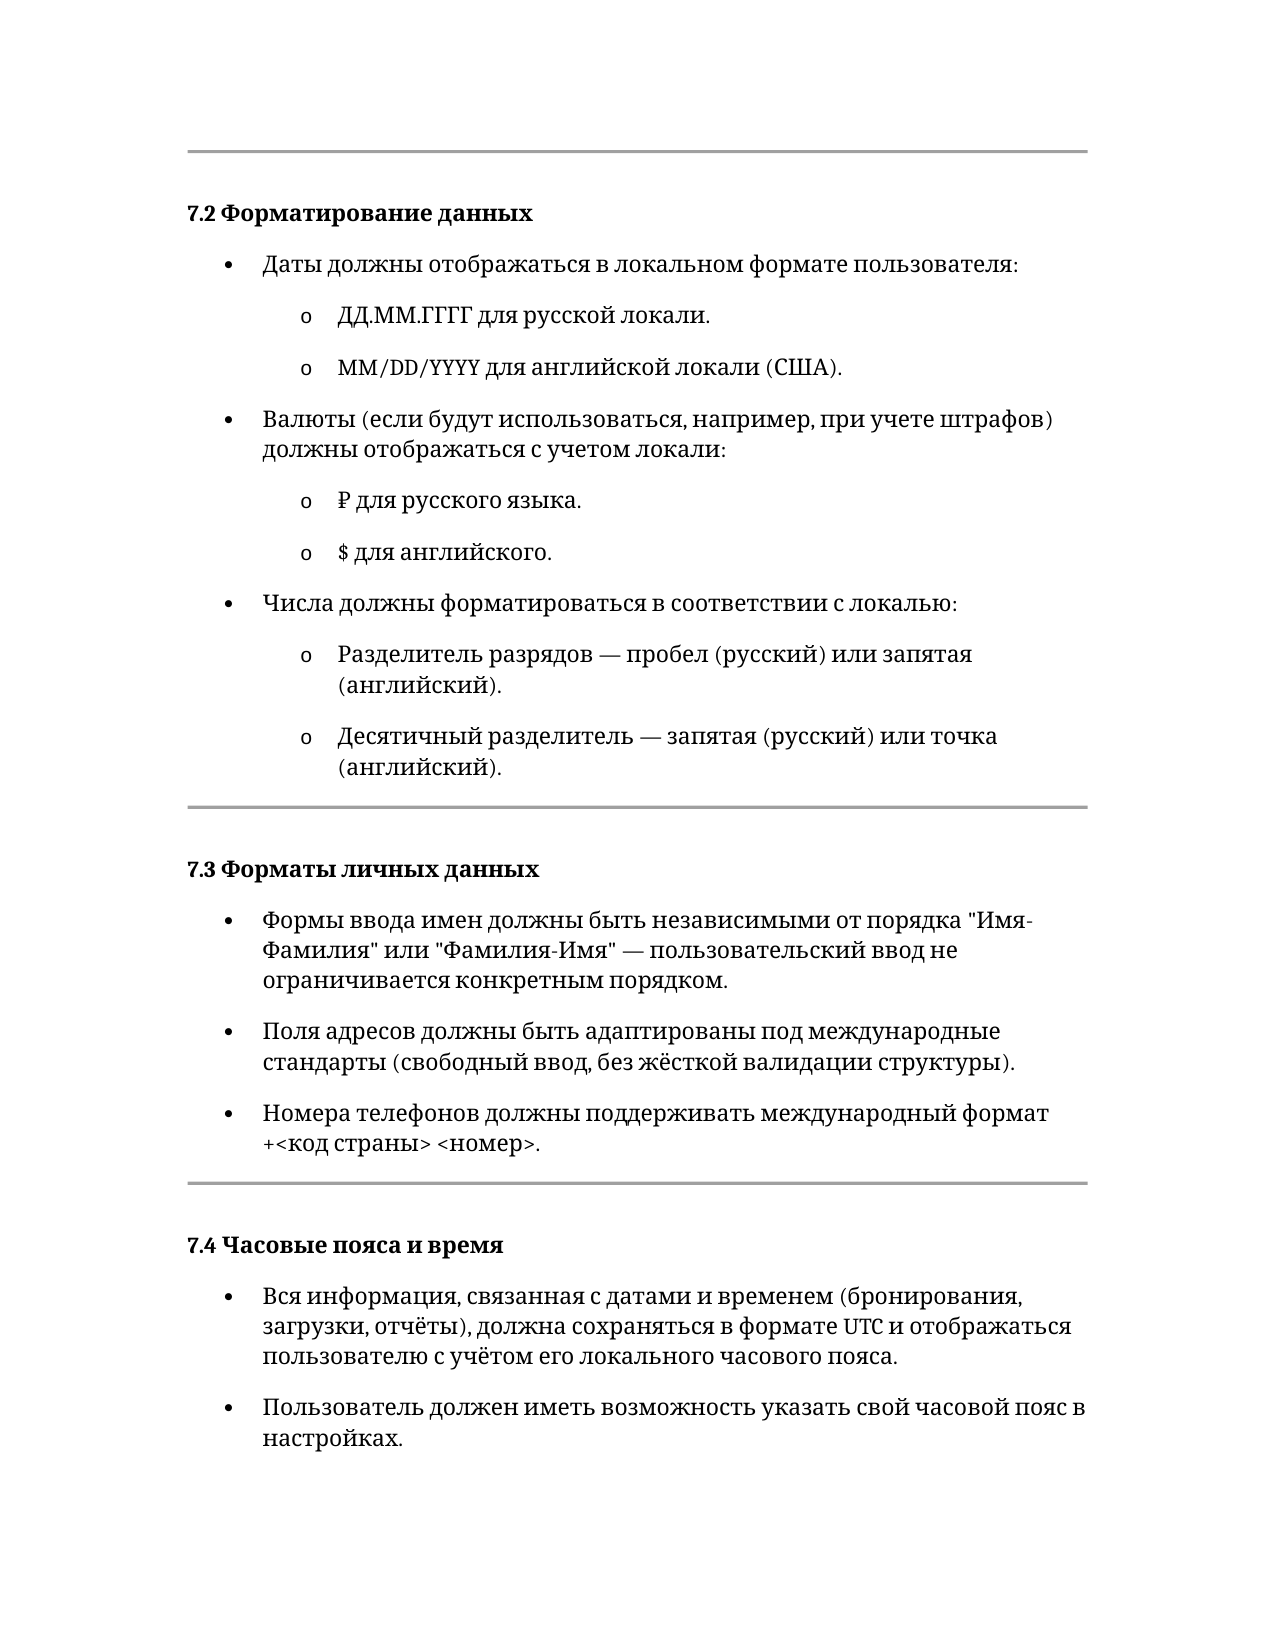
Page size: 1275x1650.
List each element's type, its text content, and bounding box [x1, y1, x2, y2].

list Десятичный разделитель — запятая (русский) или точка (английский). [300, 724, 1087, 781]
list Валюты (если будут использоваться, например, при учете штрафов) должны отображаться с учетом локали: [225, 406, 1087, 463]
text 7.3 Форматы личных данных [187, 857, 1087, 883]
list MM/DD/YYYY для английской локали (США). [300, 355, 1087, 382]
list ДД.ММ.ГГГГ для русской локали. [300, 303, 1087, 330]
list Номера телефонов должны поддерживать международный формат +<код страны> <номер>. [225, 1100, 1087, 1157]
list $ для английского. [300, 539, 1087, 566]
text 7.4 Часовые пояса и время [187, 1233, 1087, 1259]
list Даты должны отображаться в локальном формате пользователя: [225, 252, 1087, 278]
list Разделитель разрядов — пробел (русский) или запятая (английский). [300, 642, 1087, 699]
text 7.2 Форматирование данных [187, 201, 1087, 227]
list ₽ для русского языка. [300, 488, 1087, 514]
list Вся информация, связанная с датами и временем (бронирования, загрузки, отчёты), должна сохраняться в формате UTC и отображаться пользователю с учётом его локального часового пояса. [225, 1284, 1087, 1371]
list Формы ввода имен должны быть независимыми от порядка "Имя-Фамилия" или "Фамилия-Имя" — пользовательский ввод не ограничивается конкретным порядком. [225, 908, 1087, 994]
list Поля адресов должны быть адаптированы под международные стандарты (свободный ввод, без жёсткой валидации структуры). [225, 1019, 1087, 1076]
list Числа должны форматироваться в соответствии с локалью: [225, 591, 1087, 617]
list Пользователь должен иметь возможность указать свой часовой пояс в настройках. [225, 1395, 1087, 1452]
